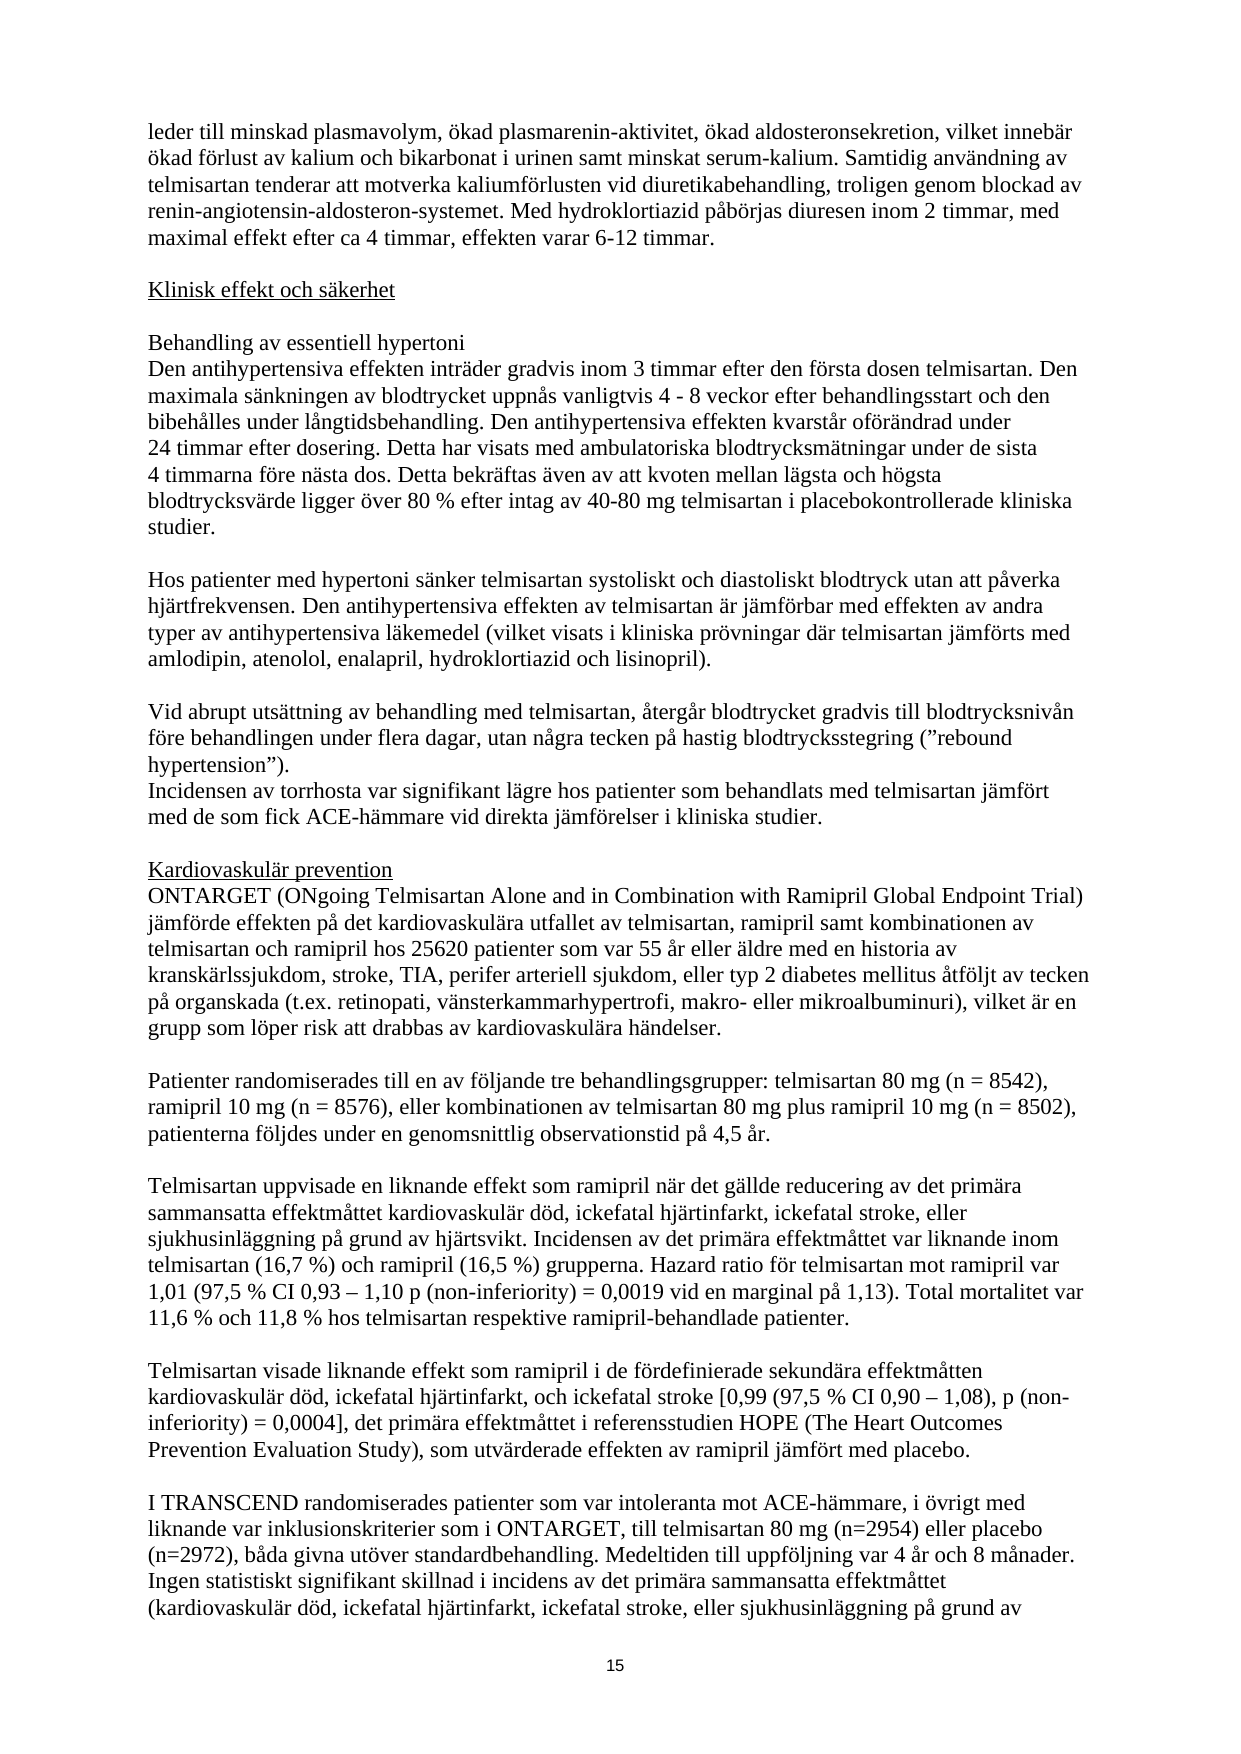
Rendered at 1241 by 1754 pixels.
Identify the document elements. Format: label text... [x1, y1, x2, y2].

text Behandling av essentiell hypertoni [148, 329, 1092, 355]
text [148, 118, 1092, 250]
text Telmisartan visade liknande effekt som ramipril i de fördefinierade sekundära effektmåtten kardiovaskulär död, ickefatal hjärtinfarkt, och ickefatal stroke [0,99 (97,5 % CI 0,90 – 1,08), p (non-inferiority) = 0,0004], det primära effektmåttet i referensstudien HOPE (The Heart Outcomes Prevention Evaluation Study), som utvärderade effekten av ramipril jämfört med placebo. [148, 1357, 1092, 1462]
text Klinisk effekt och säkerhet [148, 276, 1092, 303]
text Telmisartan uppvisade en liknande effekt som ramipril när det gällde reducering av det primära sammansatta effektmåttet kardiovaskulär död, ickefatal hjärtinfarkt, ickefatal stroke, eller sjukhusinläggning på grund av hjärtsvikt. Incidensen av det primära effektmåttet var liknande inom telmisartan (16,7 %) och ramipril (16,5 %) grupperna. Hazard ratio för telmisartan mot ramipril var 1,01 (97,5 % CI 0,93 – 1,10 p (non-inferiority) = 0,0019 vid en marginal på 1,13). Total mortalitet var 11,6 % och 11,8 % hos telmisartan respektive ramipril-behandlade patienter. [148, 1172, 1092, 1330]
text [148, 1488, 1092, 1620]
text Patienter randomiserades till en av följande tre behandlingsgrupper: telmisartan 80 mg (n = 8542), ramipril 10 mg (n = 8576), eller kombinationen av telmisartan 80 mg plus ramipril 10 mg (n = 8502), patienterna följdes under en genomsnittlig observationstid på 4,5 år. [148, 1067, 1092, 1146]
text Vid abrupt utsättning av behandling med telmisartan, återgår blodtrycket gradvis till blodtrycksnivån före behandlingen under flera dagar, utan några tecken på hastig blodtrycksstegring (”rebound hypertension”). [148, 698, 1092, 777]
text ONTARGET (ONgoing Telmisartan Alone and in Combination with Ramipril Global Endpoint Trial) jämförde effekten på det kardiovaskulära utfallet av telmisartan, ramipril samt kombinationen av telmisartan och ramipril hos 25620 patienter som var 55 år eller äldre med en historia av kranskärlssjukdom, stroke, TIA, perifer arteriell sjukdom, eller typ 2 diabetes mellitus åtföljt av tecken på organskada (t.ex. retinopati, vänsterkammarhypertrofi, makro- eller mikroalbuminuri), vilket är en grupp som löper risk att drabbas av kardiovaskulära händelser. [148, 882, 1092, 1041]
text Den antihypertensiva effekten inträder gradvis inom 3 timmar efter den första dosen telmisartan. Den maximala sänkningen av blodtrycket uppnås vanligtvis 4 - 8 veckor efter behandlingsstart och den bibehålles under långtidsbehandling. Den antihypertensiva effekten kvarstår oförändrad under 24 timmar efter dosering. Detta har visats med ambulatoriska blodtrycksmätningar under de sista 4 timmarna före nästa dos. Detta bekräftas även av att kvoten mellan lägsta och högsta blodtrycksvärde ligger över 80 % efter intag av 40-80 mg telmisartan i placebokontrollerade kliniska studier. [148, 355, 1092, 540]
text Kardiovaskulär prevention [148, 856, 1092, 882]
text Hos patienter med hypertoni sänker telmisartan systoliskt och diastoliskt blodtryck utan att påverka hjärtfrekvensen. Den antihypertensiva effekten av telmisartan är jämförbar med effekten av andra typer av antihypertensiva läkemedel (vilket visats i kliniska prövningar där telmisartan jämförts med amlodipin, atenolol, enalapril, hydroklortiazid och lisinopril). [148, 566, 1092, 672]
text Incidensen av torrhosta var signifikant lägre hos patienter som behandlats med telmisartan jämfört med de som fick ACE-hämmare vid direkta jämförelser i kliniska studier. [148, 777, 1092, 830]
